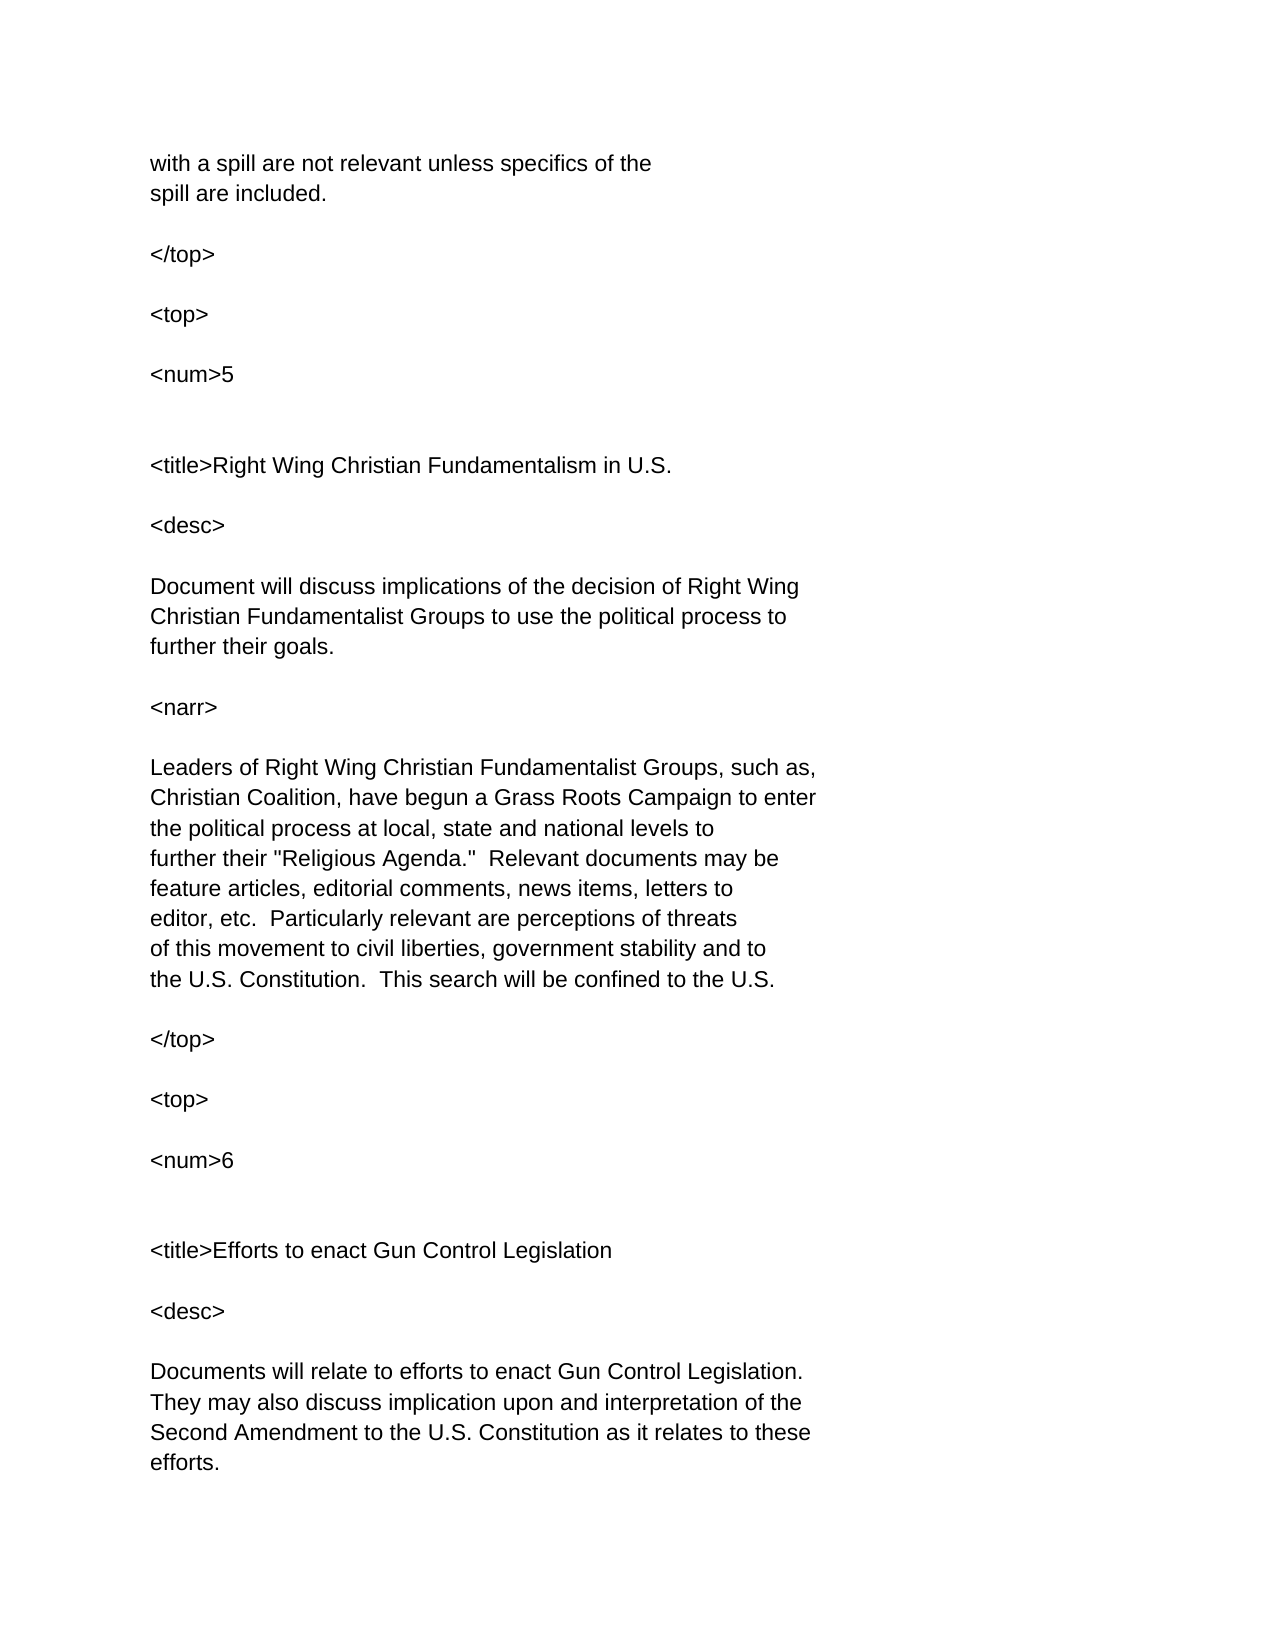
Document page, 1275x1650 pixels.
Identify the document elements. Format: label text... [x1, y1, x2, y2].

text further their goals. [150, 633, 1125, 660]
text Second Amendment to the U.S. Constitution as it relates to these [150, 1419, 1125, 1445]
text Christian Coalition, have begun a Grass Roots Campaign to enter [150, 784, 1125, 811]
text <num>5 [150, 361, 1125, 388]
text Leaders of Right Wing Christian Fundamentalist Groups, such as, [150, 754, 1125, 781]
text <desc> [150, 512, 1125, 539]
text </top> [150, 241, 1125, 267]
text efforts. [150, 1449, 1125, 1475]
text of this movement to civil liberties, government stability and to [150, 935, 1125, 962]
text <title>Right Wing Christian Fundamentalism in U.S. [150, 452, 1125, 478]
text the U.S. Constitution. This search will be confined to the U.S. [150, 966, 1125, 992]
text <desc> [150, 1298, 1125, 1324]
text editor, etc. Particularly relevant are perceptions of threats [150, 905, 1125, 932]
text with a spill are not relevant unless specifics of the [150, 150, 1125, 176]
text the political process at local, state and national levels to [150, 814, 1125, 841]
text spill are included. [150, 180, 1125, 207]
text <narr> [150, 694, 1125, 720]
text <top> [150, 301, 1125, 327]
text <title>Efforts to enact Gun Control Legislation [150, 1237, 1125, 1264]
text Documents will relate to efforts to enact Gun Control Legislation. [150, 1358, 1125, 1385]
text They may also discuss implication upon and interpretation of the [150, 1388, 1125, 1415]
text <top> [150, 1086, 1125, 1113]
text Christian Fundamentalist Groups to use the political process to [150, 603, 1125, 629]
text <num>6 [150, 1147, 1125, 1173]
text Document will discuss implications of the decision of Right Wing [150, 573, 1125, 599]
text feature articles, editorial comments, news items, letters to [150, 875, 1125, 901]
text further their "Religious Agenda." Relevant documents may be [150, 845, 1125, 871]
text </top> [150, 1026, 1125, 1052]
